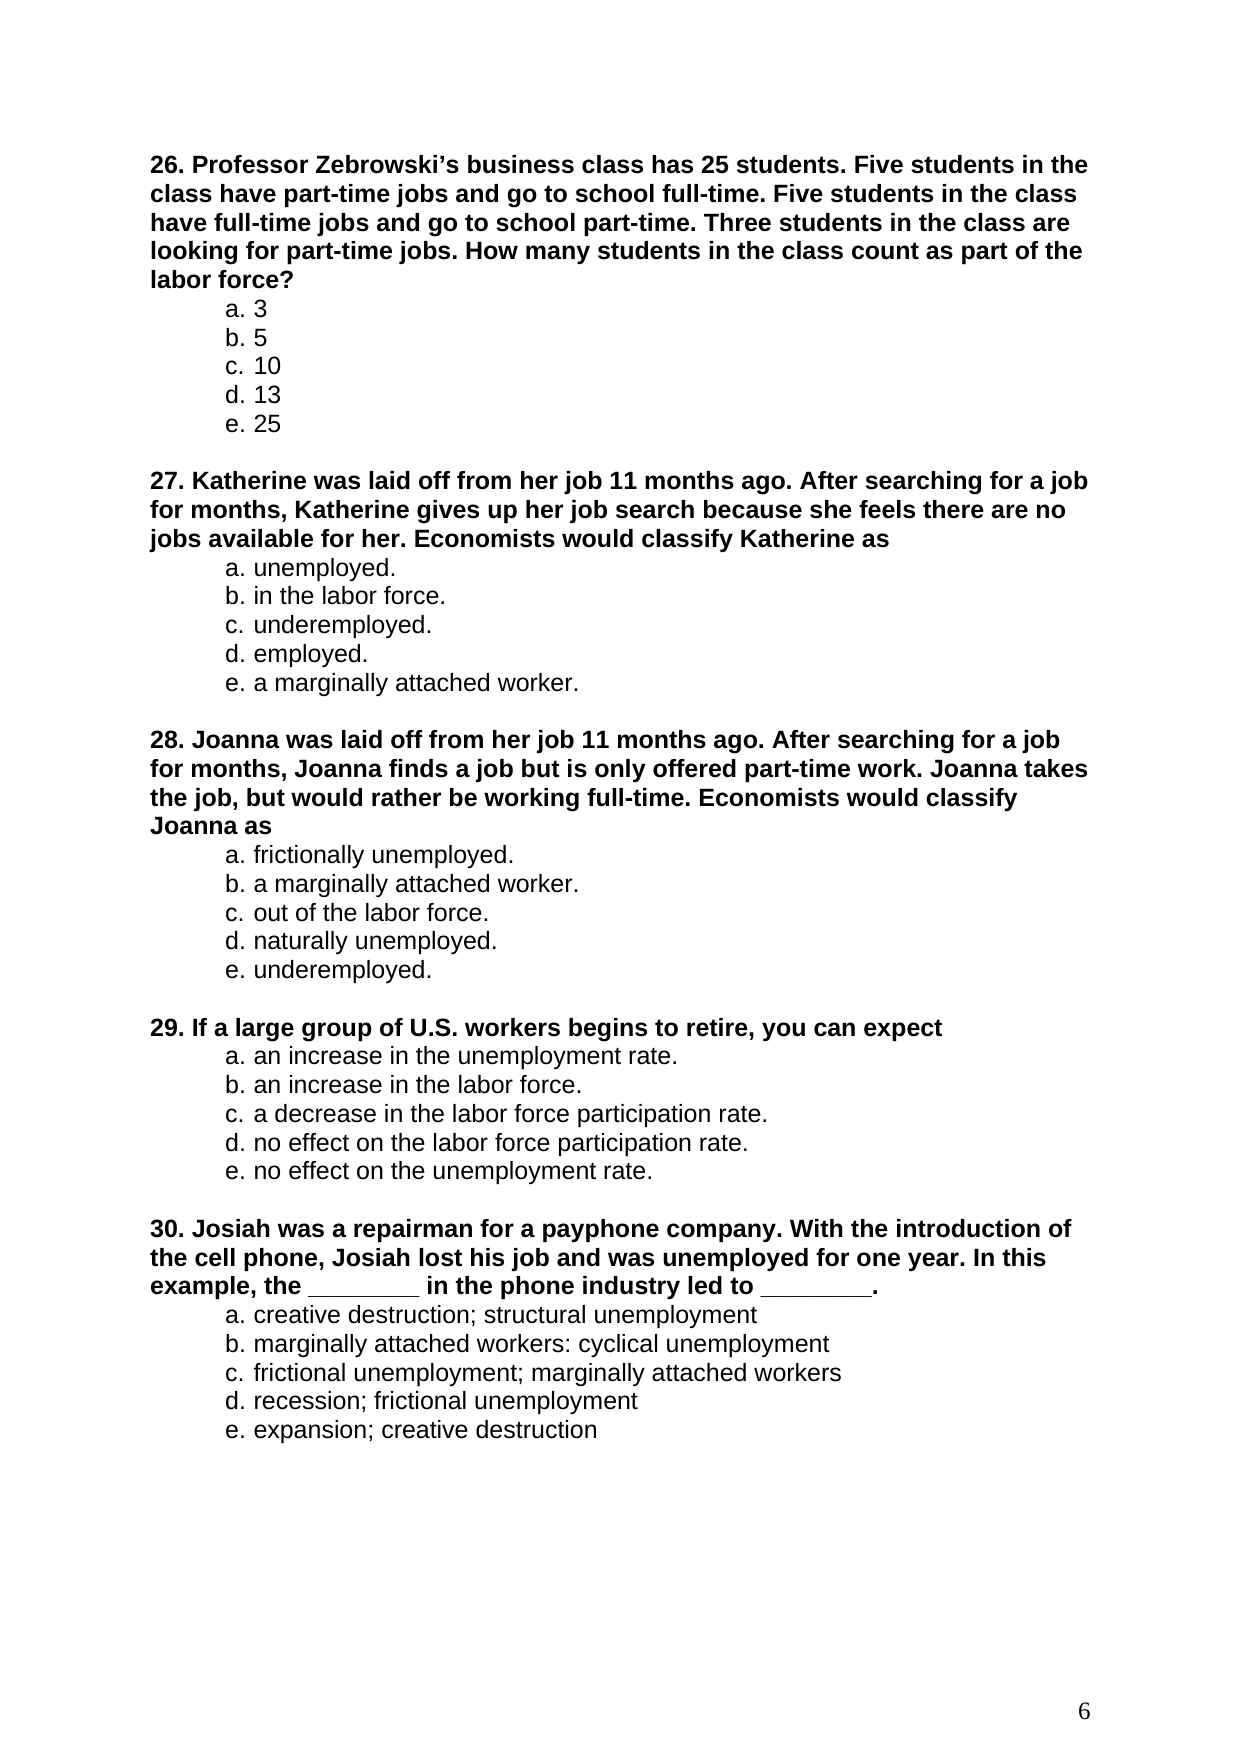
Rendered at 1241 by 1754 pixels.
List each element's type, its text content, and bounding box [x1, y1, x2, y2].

list creative destruction; structural unemployment [225, 1300, 1090, 1329]
list frictional unemployment; marginally attached workers [225, 1357, 1090, 1386]
list expansion; creative destruction [225, 1415, 1090, 1444]
list underemployed. [225, 610, 1090, 639]
text 26. Professor Zebrowski’s business class has 25 students. Five students in the class have part-time jobs and go to school full-time. Five students in the class have full-time jobs and go to school part-time. Three students in the class are looking for part-time jobs. How many students in the class count as part of the labor force? [150, 150, 1090, 294]
list in the labor force. [225, 581, 1090, 610]
list naturally unemployed. [225, 926, 1090, 955]
list no effect on the labor force participation rate. [225, 1127, 1090, 1156]
list a marginally attached worker. [225, 667, 1090, 696]
list underemployed. [225, 955, 1090, 984]
list 10 [225, 351, 1090, 380]
list an increase in the unemployment rate. [225, 1041, 1090, 1070]
text 29. If a large group of U.S. workers begins to retire, you can expect [150, 1012, 1090, 1041]
text 27. Katherine was laid off from her job 11 months ago. After searching for a job for months, Katherine gives up her job search because she feels there are no jobs available for her. Economists would classify Katherine as [150, 466, 1090, 552]
list no effect on the unemployment rate. [225, 1156, 1090, 1185]
text 30. Josiah was a repairman for a payphone company. With the introduction of the cell phone, Josiah lost his job and was unemployed for one year. In this example, the ________ in the phone industry led to ________. [150, 1214, 1090, 1300]
list frictionally unemployed. [225, 840, 1090, 869]
list 13 [225, 380, 1090, 409]
list 3 [225, 294, 1090, 322]
list an increase in the labor force. [225, 1070, 1090, 1099]
list a decrease in the labor force participation rate. [225, 1099, 1090, 1127]
list recession; frictional unemployment [225, 1386, 1090, 1415]
list unemployed. [225, 552, 1090, 581]
list employed. [225, 639, 1090, 667]
list out of the labor force. [225, 897, 1090, 926]
text 28. Joanna was laid off from her job 11 months ago. After searching for a job for months, Joanna finds a job but is only offered part-time work. Joanna takes the job, but would rather be working full-time. Economists would classify Joanna as [150, 725, 1090, 840]
list marginally attached workers: cyclical unemployment [225, 1329, 1090, 1357]
list a marginally attached worker. [225, 869, 1090, 897]
list 25 [225, 409, 1090, 437]
list 5 [225, 322, 1090, 351]
